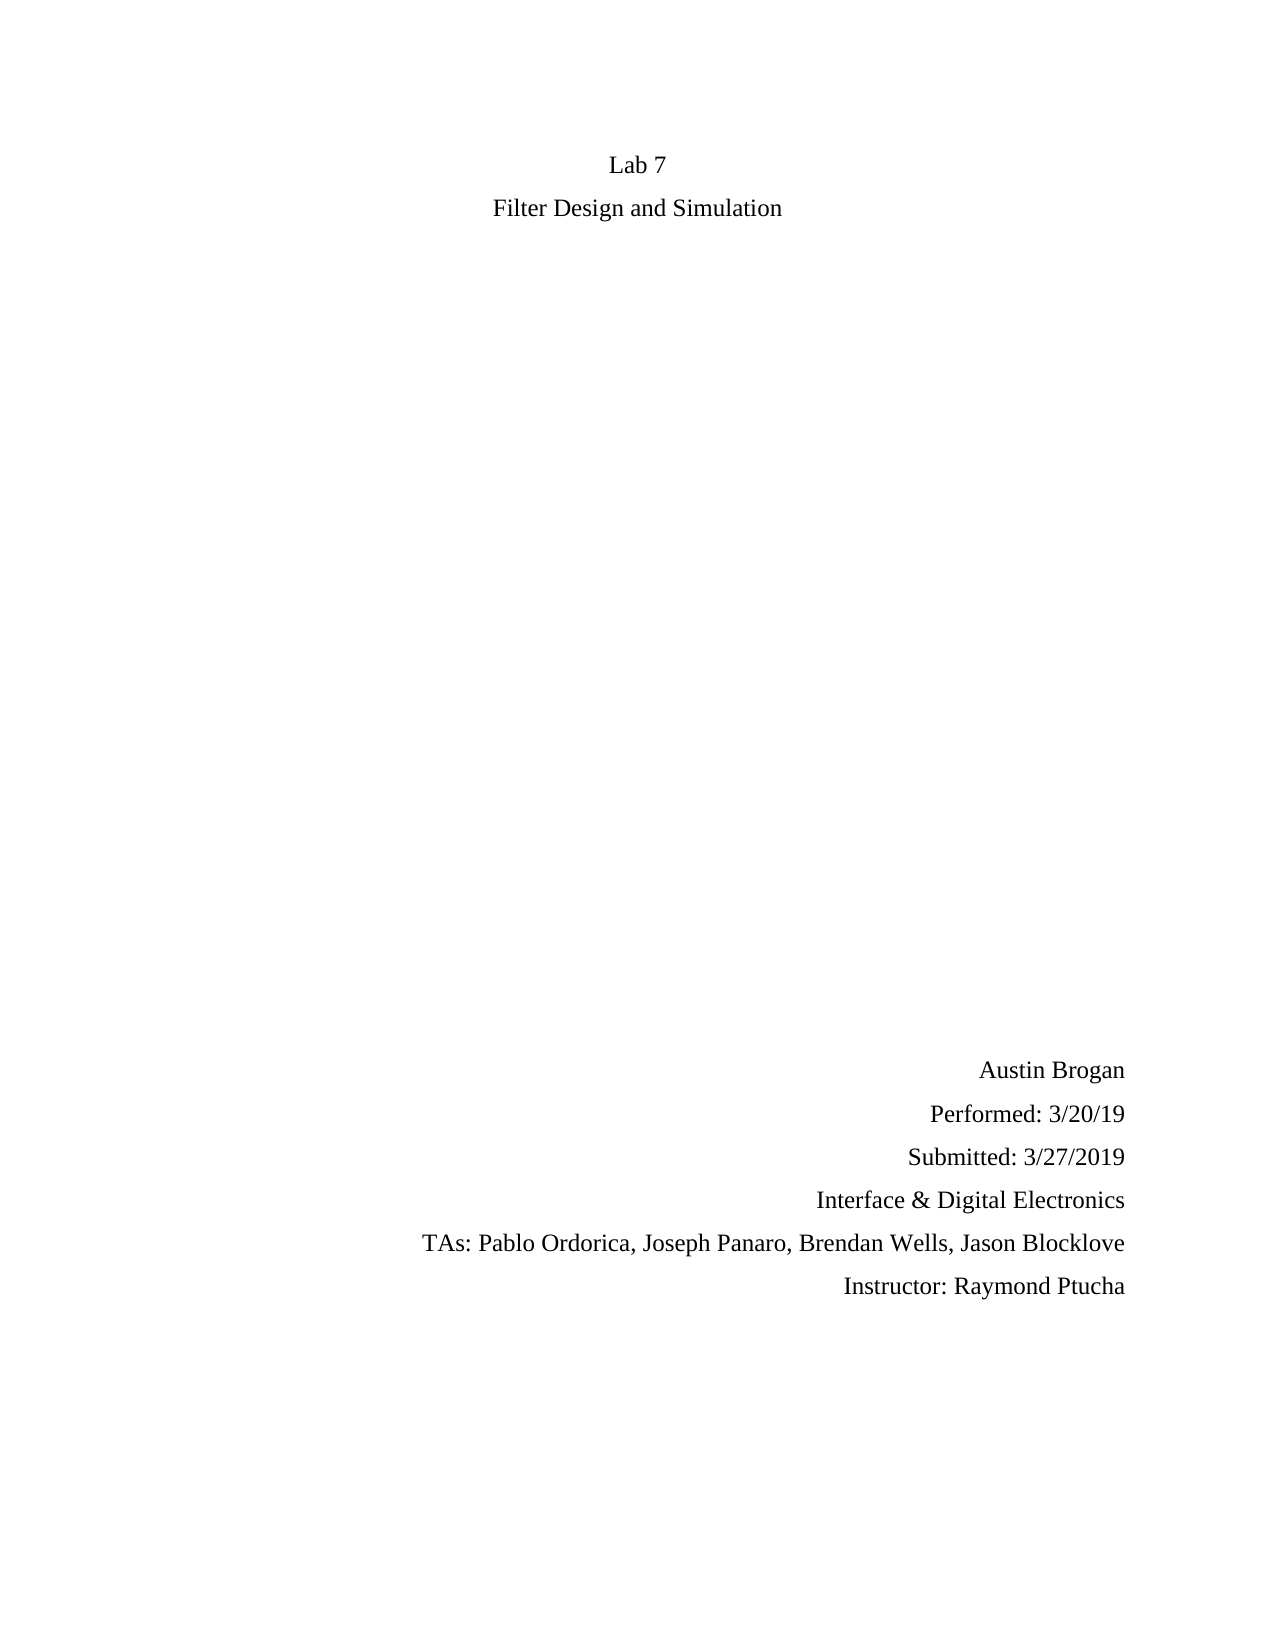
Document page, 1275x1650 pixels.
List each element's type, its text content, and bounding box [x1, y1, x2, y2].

text Filter Design and Simulation [150, 193, 1125, 222]
text Lab 7 [150, 150, 1125, 179]
text Interface & Digital Electronics [150, 1185, 1125, 1214]
text Performed: 3/20/19 [150, 1099, 1125, 1127]
text TAs: Pablo Ordorica, Joseph Panaro, Brendan Wells, Jason Blocklove [150, 1228, 1125, 1257]
text Submitted: 3/27/2019 [150, 1142, 1125, 1171]
text Austin Brogan [150, 1056, 1125, 1084]
text Instructor: Raymond Ptucha [150, 1271, 1125, 1300]
